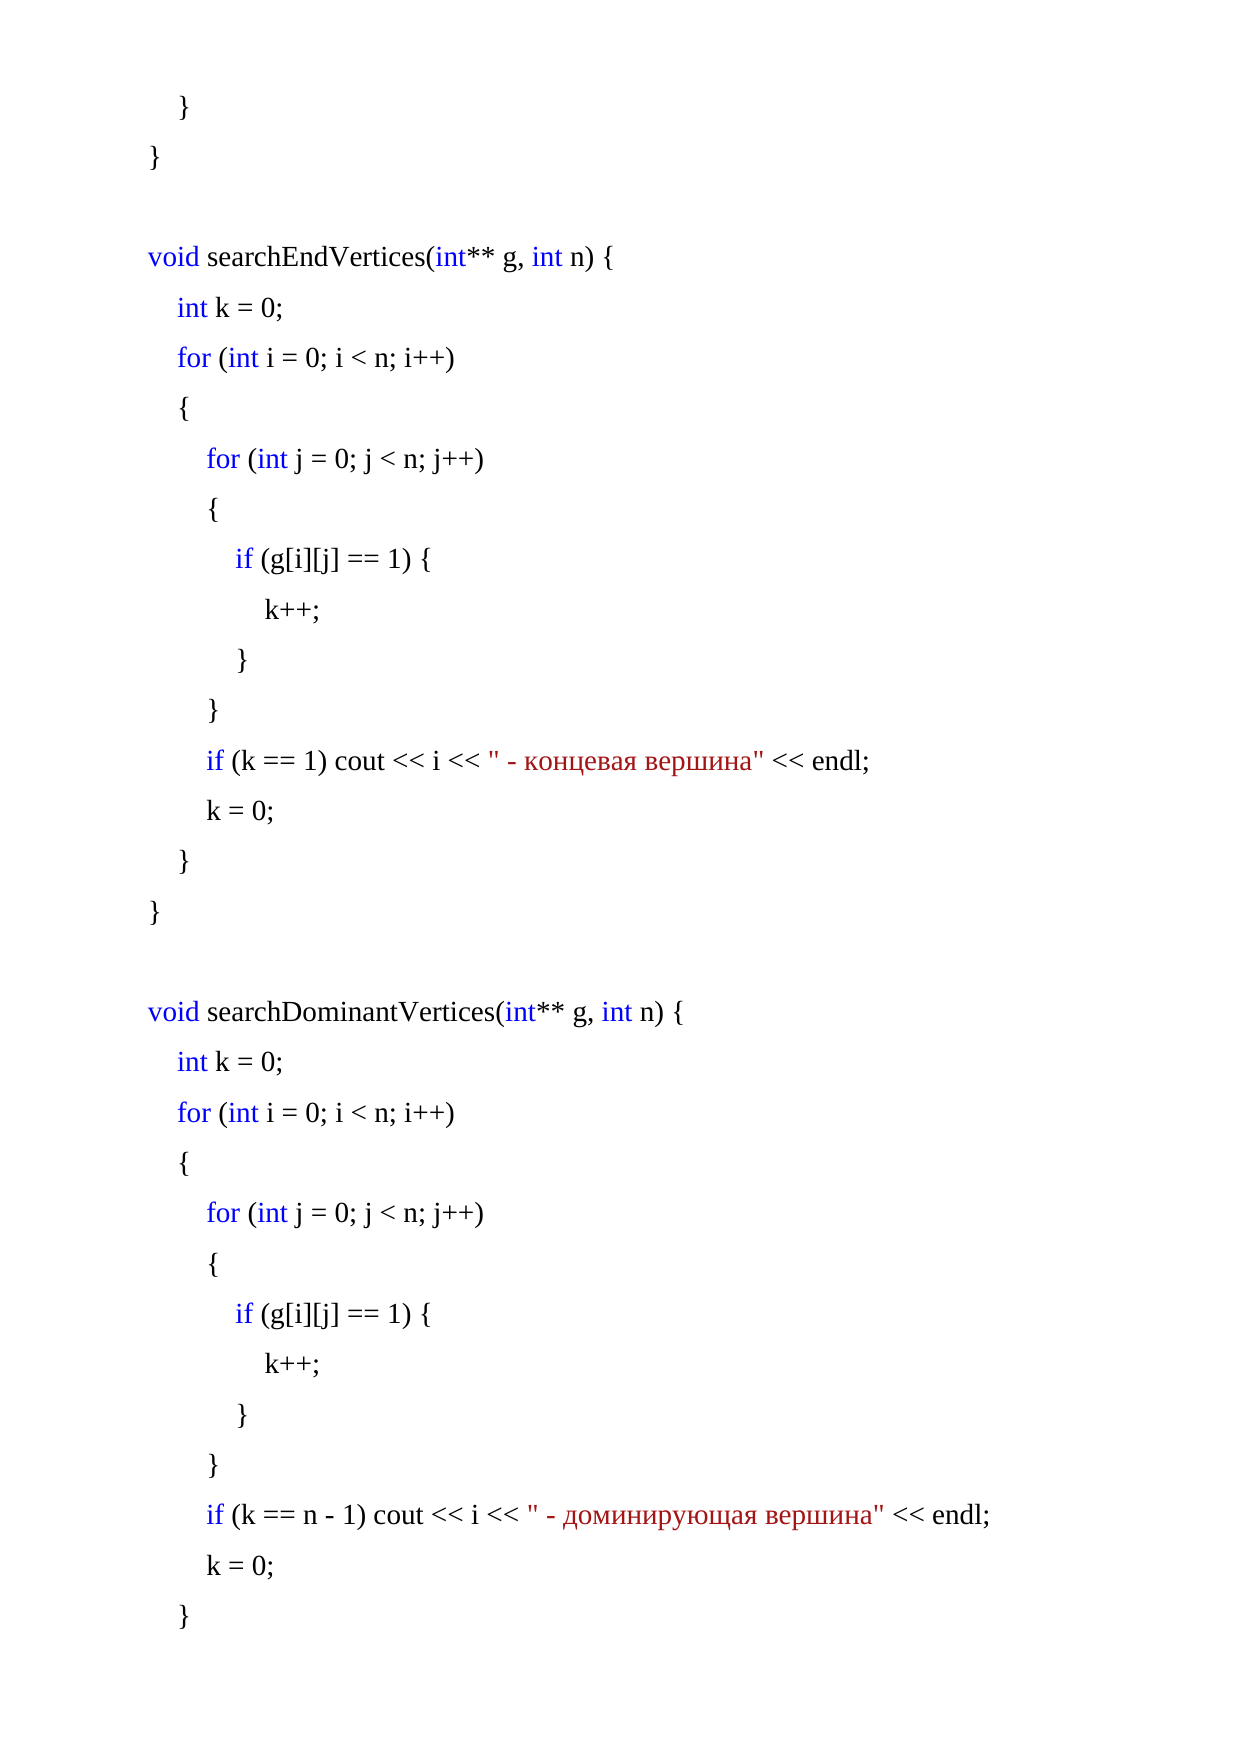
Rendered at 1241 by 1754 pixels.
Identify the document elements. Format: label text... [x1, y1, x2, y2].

text { [148, 491, 1152, 525]
text if (g[i][j] == 1) { [148, 1296, 1152, 1330]
text int k = 0; [148, 290, 1152, 323]
text } [148, 642, 1152, 676]
text } [148, 843, 1152, 877]
text for (int j = 0; j < n; j++) [148, 1196, 1152, 1229]
text if (g[i][j] == 1) { [148, 541, 1152, 575]
text { [148, 1145, 1152, 1179]
text } [148, 692, 1152, 726]
text k = 0; [148, 1548, 1152, 1581]
text k++; [148, 592, 1152, 625]
text for (int i = 0; i < n; i++) [148, 340, 1152, 374]
text } [148, 89, 1152, 122]
text } [148, 139, 1152, 172]
text int k = 0; [148, 1044, 1152, 1078]
text { [148, 1246, 1152, 1279]
text { [148, 391, 1152, 424]
text for (int j = 0; j < n; j++) [148, 441, 1152, 474]
text if (k == 1) cout << i << " - концевая вершина" << endl; [148, 743, 1152, 776]
text } [148, 1598, 1152, 1632]
text k++; [148, 1346, 1152, 1380]
text } [148, 1397, 1152, 1430]
text void searchDominantVertices(int** g, int n) { [148, 994, 1152, 1028]
text k = 0; [148, 793, 1152, 827]
text for (int i = 0; i < n; i++) [148, 1095, 1152, 1128]
text } [148, 1447, 1152, 1481]
text if (k == n - 1) cout << i << " - доминирующая вершина" << endl; [148, 1497, 1152, 1531]
text } [148, 894, 1152, 927]
text void searchEndVertices(int** g, int n) { [148, 239, 1152, 273]
